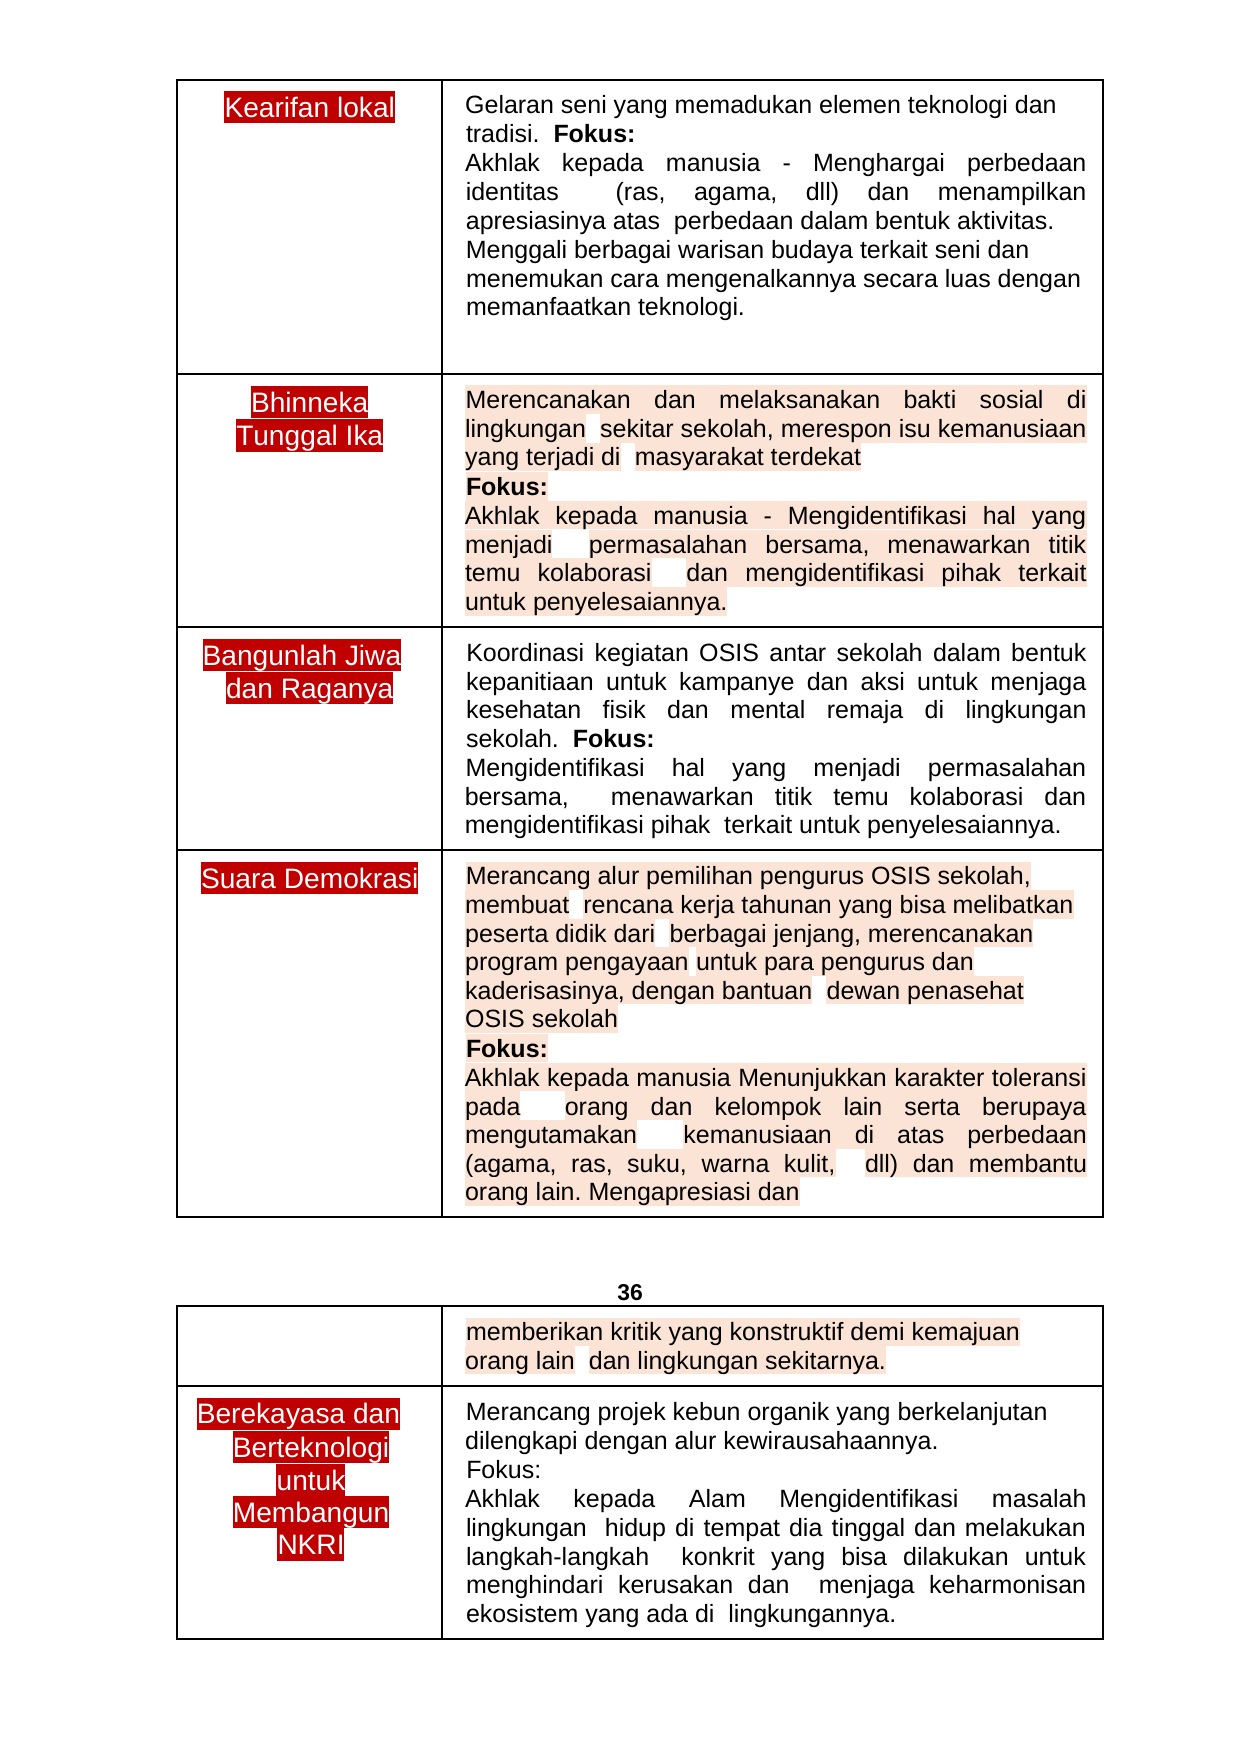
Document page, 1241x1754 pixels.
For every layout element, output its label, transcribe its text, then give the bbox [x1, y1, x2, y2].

table_cell Kearifan lokal [178, 81, 441, 373]
table_cell Koordinasi kegiatan OSIS antar sekolah dalam bentuk kepanitiaan untuk kampanye dan aksi untuk menjaga kesehatan fisik dan mental remaja di lingkungan sekolah. Fokus: Mengidentifikasi hal yang menjadi permasalahan bersama, menawarkan titik temu kolaborasi dan mengidentifikasi pihak terkait untuk penyelesaiannya. [443, 628, 1102, 849]
text 36 [617, 1279, 1238, 1305]
table_cell Suara Demokrasi [178, 851, 441, 1216]
table_cell Merencanakan dan melaksanakan bakti sosial di lingkungan sekitar sekolah, merespon isu kemanusiaan yang terjadi di masyarakat terdekat Fokus: Akhlak kepada manusia - Mengidentifikasi hal yang menjadi permasalahan bersama, menawarkan titik temu kolaborasi dan mengidentifikasi pihak terkait untuk penyelesaiannya. [443, 375, 1102, 626]
table_cell Bhinneka Tunggal Ika [178, 375, 441, 626]
table_cell Merancang alur pemilihan pengurus OSIS sekolah, membuat rencana kerja tahunan yang bisa melibatkan peserta didik dari berbagai jenjang, merencanakan program pengayaan untuk para pengurus dan kaderisasinya, dengan bantuan dewan penasehat OSIS sekolah Fokus: Akhlak kepada manusia Menunjukkan karakter toleransi pada orang dan kelompok lain serta berupaya mengutamakan kemanusiaan di atas perbedaan (agama, ras, suku, warna kulit, dll) dan membantu orang lain. Mengapresiasi dan [443, 851, 1102, 1216]
table_cell Bangunlah Jiwa dan Raganya [178, 628, 441, 849]
table_cell Gelaran seni yang memadukan elemen teknologi dan tradisi. Fokus: Akhlak kepada manusia - Menghargai perbedaan identitas (ras, agama, dll) dan menampilkan apresiasinya atas perbedaan dalam bentuk aktivitas. Menggali berbagai warisan budaya terkait seni dan menemukan cara mengenalkannya secara luas dengan memanfaatkan teknologi. [443, 81, 1102, 373]
table_cell Merancang projek kebun organik yang berkelanjutan dilengkapi dengan alur kewirausahaannya. Fokus: Akhlak kepada Alam Mengidentifikasi masalah lingkungan hidup di tempat dia tinggal dan melakukan langkah-langkah konkrit yang bisa dilakukan untuk menghindari kerusakan dan menjaga keharmonisan ekosistem yang ada di lingkungannya. [443, 1387, 1102, 1638]
table_header [178, 1307, 441, 1385]
table_header memberikan kritik yang konstruktif demi kemajuan orang lain dan lingkungan sekitarnya. [443, 1307, 1102, 1385]
table_cell Berekayasa dan Berteknologi untuk Membangun NKRI [178, 1387, 441, 1638]
